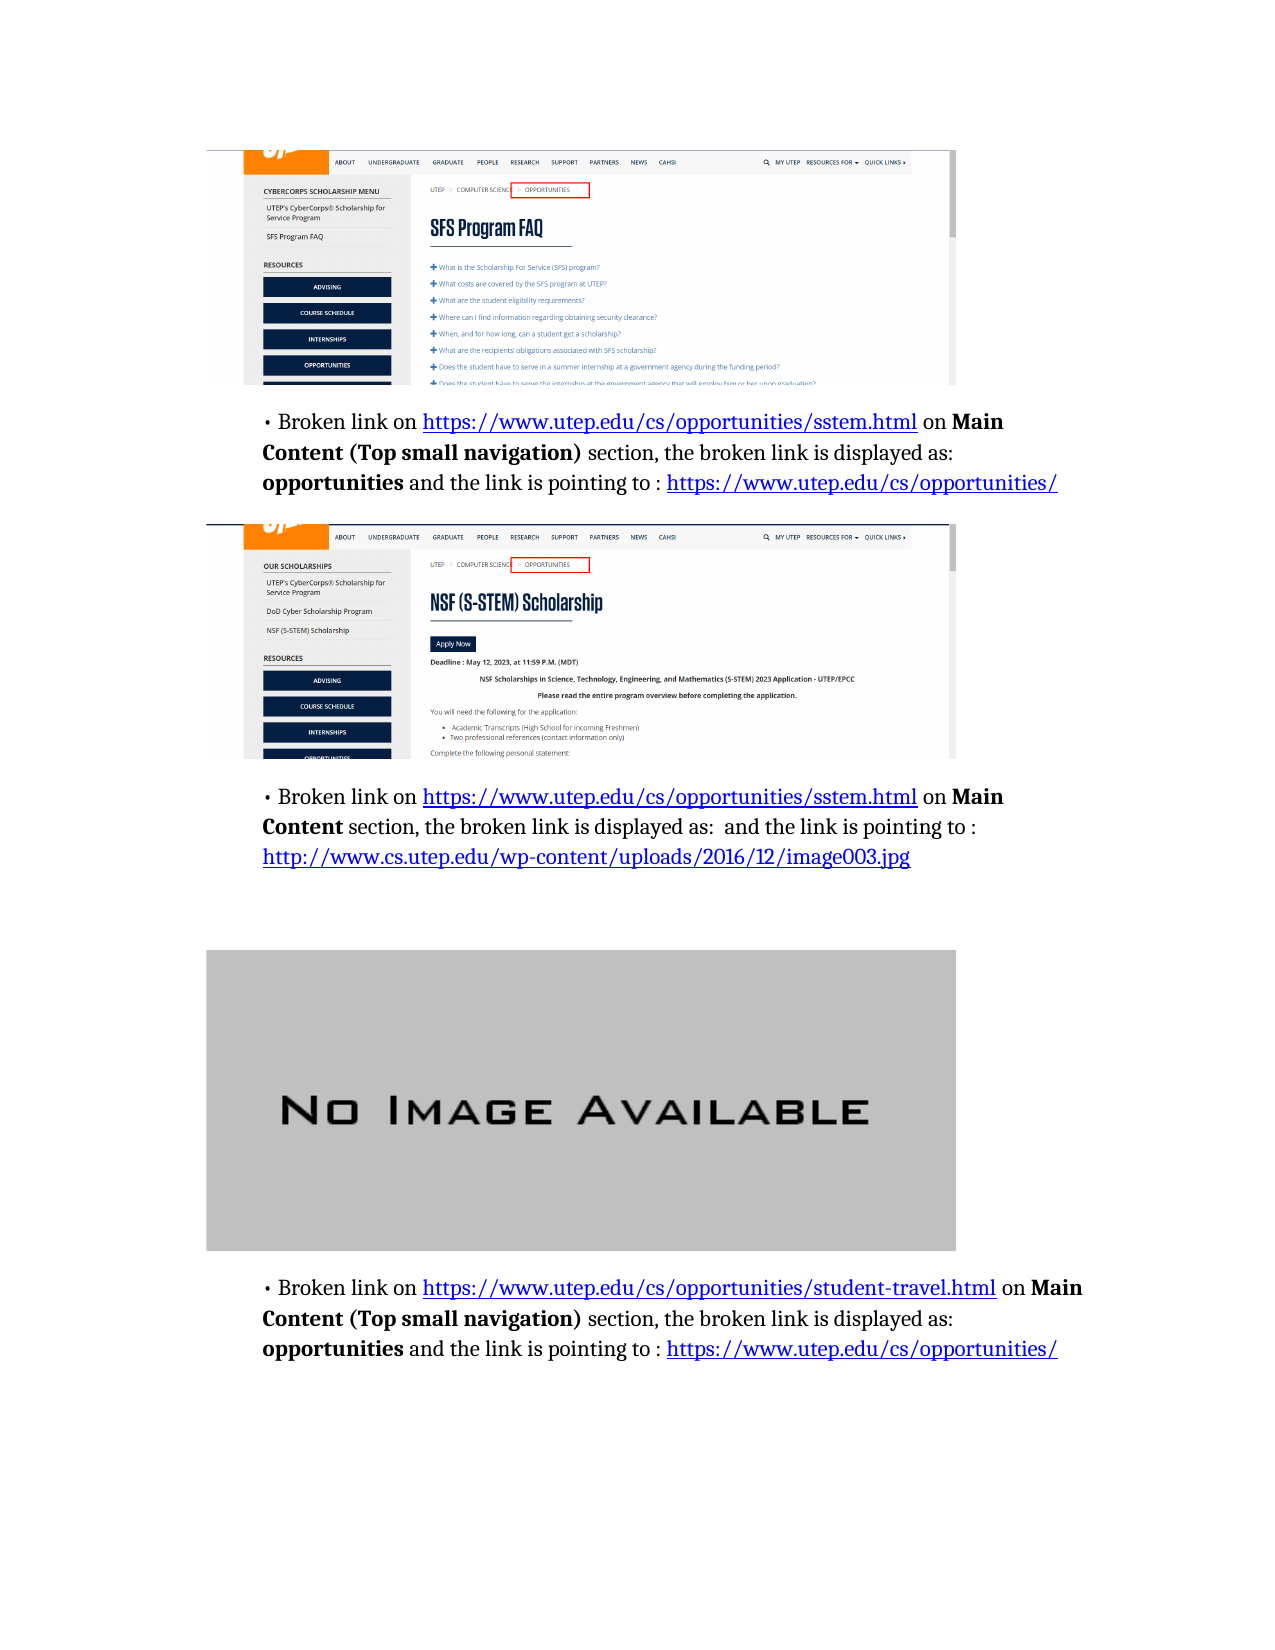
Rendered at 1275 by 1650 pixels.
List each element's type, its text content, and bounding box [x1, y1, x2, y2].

picture [206, 524, 957, 759]
text • Broken link on https://www.utep.edu/cs/opportunities/sstem.html on Main Content (Top small navigation) section, the broken link is displayed as: opportunities and the link is pointing to : https://www.utep.edu/cs/opportunities/ [262, 409, 1087, 496]
text • Broken link on https://www.utep.edu/cs/opportunities/student-travel.html on Main Content (Top small navigation) section, the broken link is displayed as: opportunities and the link is pointing to : https://www.utep.edu/cs/opportunities/ [262, 1275, 1087, 1362]
picture [206, 950, 957, 1251]
picture [206, 150, 957, 385]
text • Broken link on https://www.utep.edu/cs/opportunities/sstem.html on Main Content section, the broken link is displayed as: and the link is pointing to : http://www.cs.utep.edu/wp-content/uploads/2016/12/image003.jpg [262, 784, 1087, 871]
